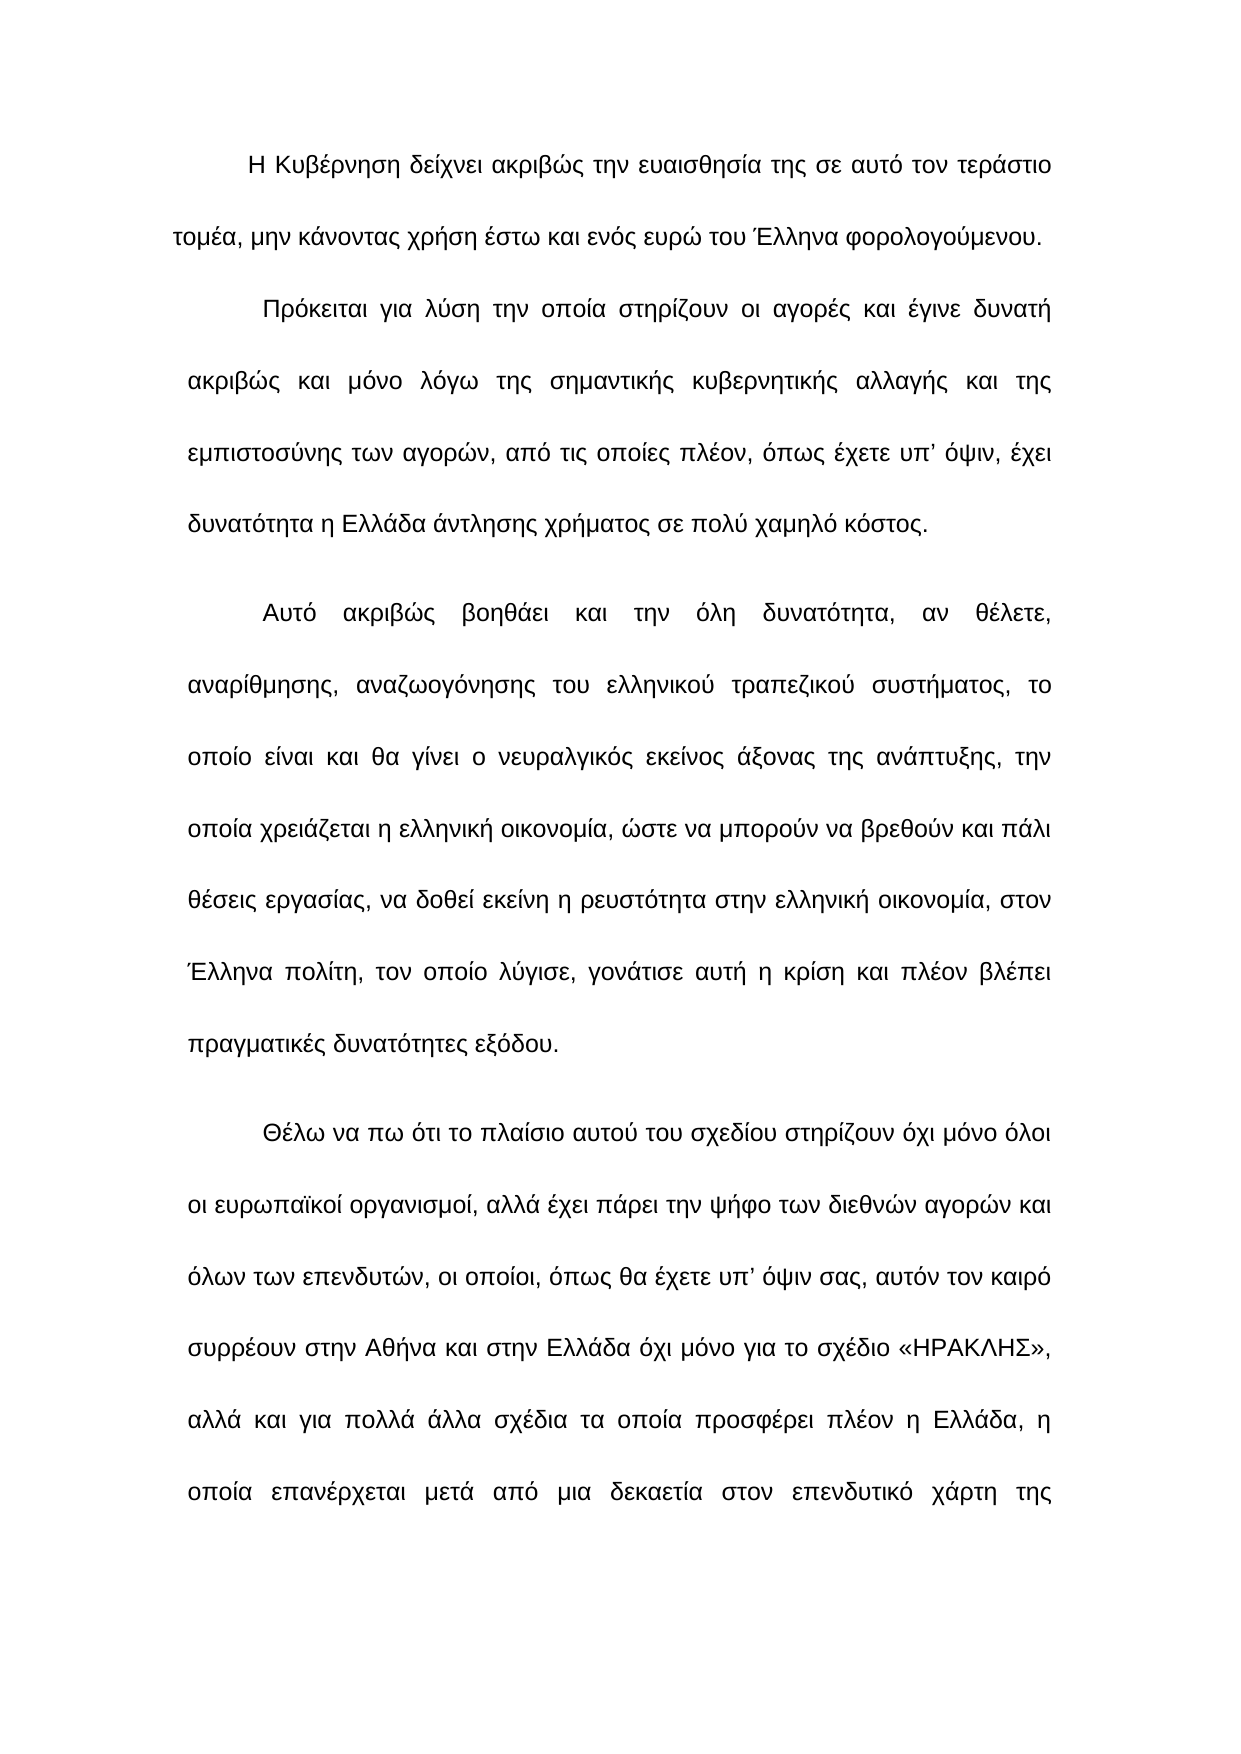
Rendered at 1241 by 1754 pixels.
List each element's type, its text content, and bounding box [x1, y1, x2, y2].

text Πρόκειται για λύση την οποία στηρίζουν οι αγορές και έγινε δυνατή ακριβώς και μόνο λόγω της σημαντικής κυβερνητικής αλλαγής και της εμπιστοσύνης των αγορών, από τις οποίες πλέον, όπως έχετε υπ’ όψιν, έχει δυνατότητα η Ελλάδα άντλησης χρήματος σε πολύ χαμηλό κόστος. [187, 294, 1053, 538]
text Η Κυβέρνηση δείχνει ακριβώς την ευαισθησία της σε αυτό τον τεράστιο τομέα, μην κάνοντας χρήση έστω και ενός ευρώ του Έλληνα φορολογούμενου. [173, 150, 1053, 251]
text Αυτό ακριβώς βοηθάει και την όλη δυνατότητα, αν θέλετε, αναρίθμησης, αναζωογόνησης του ελληνικού τραπεζικού συστήματος, το οποίο είναι και θα γίνει ο νευραλγικός εκείνος άξονας της ανάπτυξης, την οποία χρειάζεται η ελληνική οικονομία, ώστε να μπορούν να βρεθούν και πάλι θέσεις εργασίας, να δοθεί εκείνη η ρευστότητα στην ελληνική οικονομία, στον Έλληνα πολίτη, τον οποίο λύγισε, γονάτισε αυτή η κρίση και πλέον βλέπει πραγματικές δυνατότητες εξόδου. [187, 598, 1053, 1058]
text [187, 1118, 1053, 1506]
